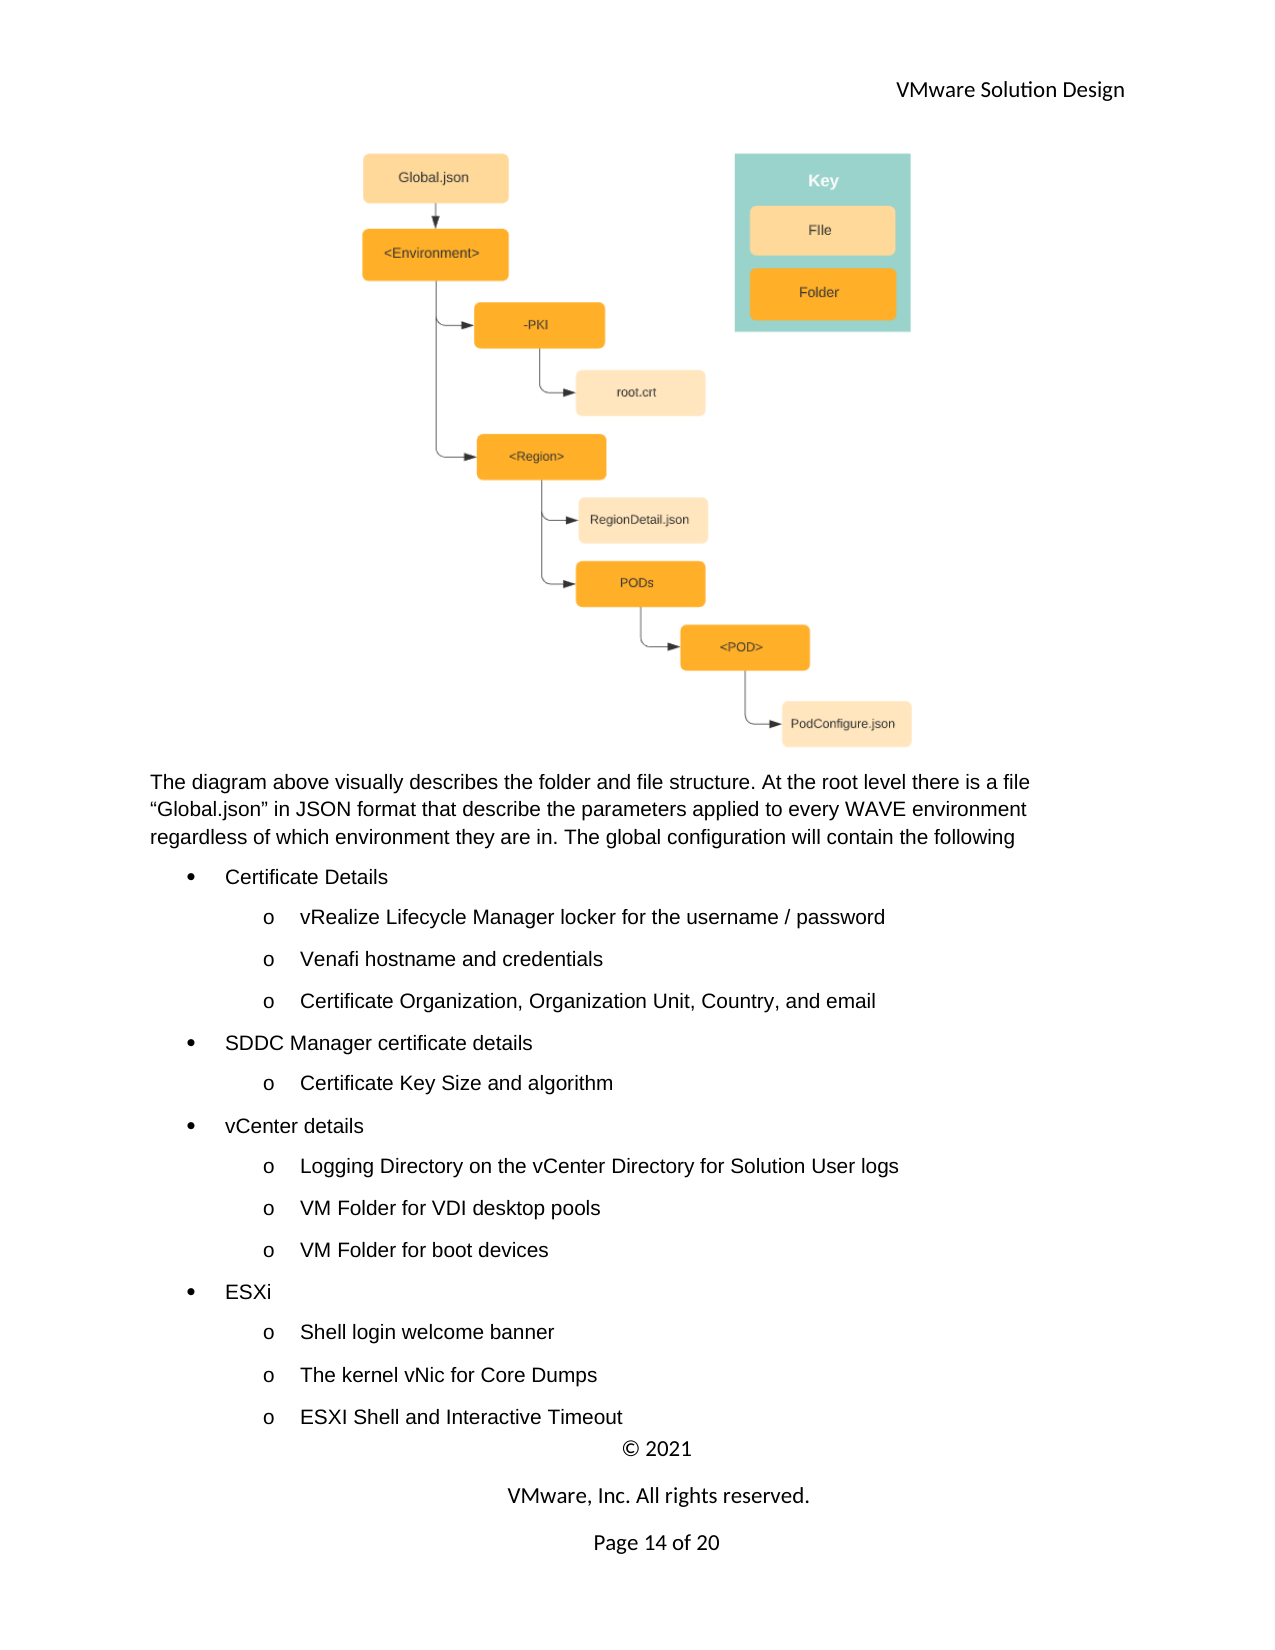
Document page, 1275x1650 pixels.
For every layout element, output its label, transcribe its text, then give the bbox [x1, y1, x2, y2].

list Certificate Key Size and algorithm [262, 1071, 1125, 1097]
list VM Folder for VDI desktop pools [262, 1196, 1125, 1222]
list SDDC Manager certificate details [187, 1031, 1125, 1055]
list Shell login welcome banner [262, 1320, 1125, 1346]
text The diagram above visually describes the folder and file structure. At the root level there is a file “Global.json” in JSON format that describe the parameters applied to every WAVE environment regardless of which environment they are in. The global configuration will contain the following [150, 769, 1125, 848]
list vCenter details [187, 1113, 1125, 1137]
list Certificate Details [187, 864, 1125, 888]
list vRealize Lifecycle Manager locker for the username / password [262, 904, 1125, 930]
picture [357, 150, 918, 754]
list ESXI Shell and Interactive Timeout [262, 1404, 1125, 1430]
list Venafi hostname and credentials [262, 947, 1125, 973]
list Logging Directory on the vCenter Directory for Solution User logs [262, 1153, 1125, 1179]
list Certificate Organization, Organization Unit, Country, and email [262, 989, 1125, 1015]
list VM Folder for boot devices [262, 1238, 1125, 1264]
list ESXi [187, 1280, 1125, 1304]
list The kernel vNic for Core Dumps [262, 1362, 1125, 1388]
